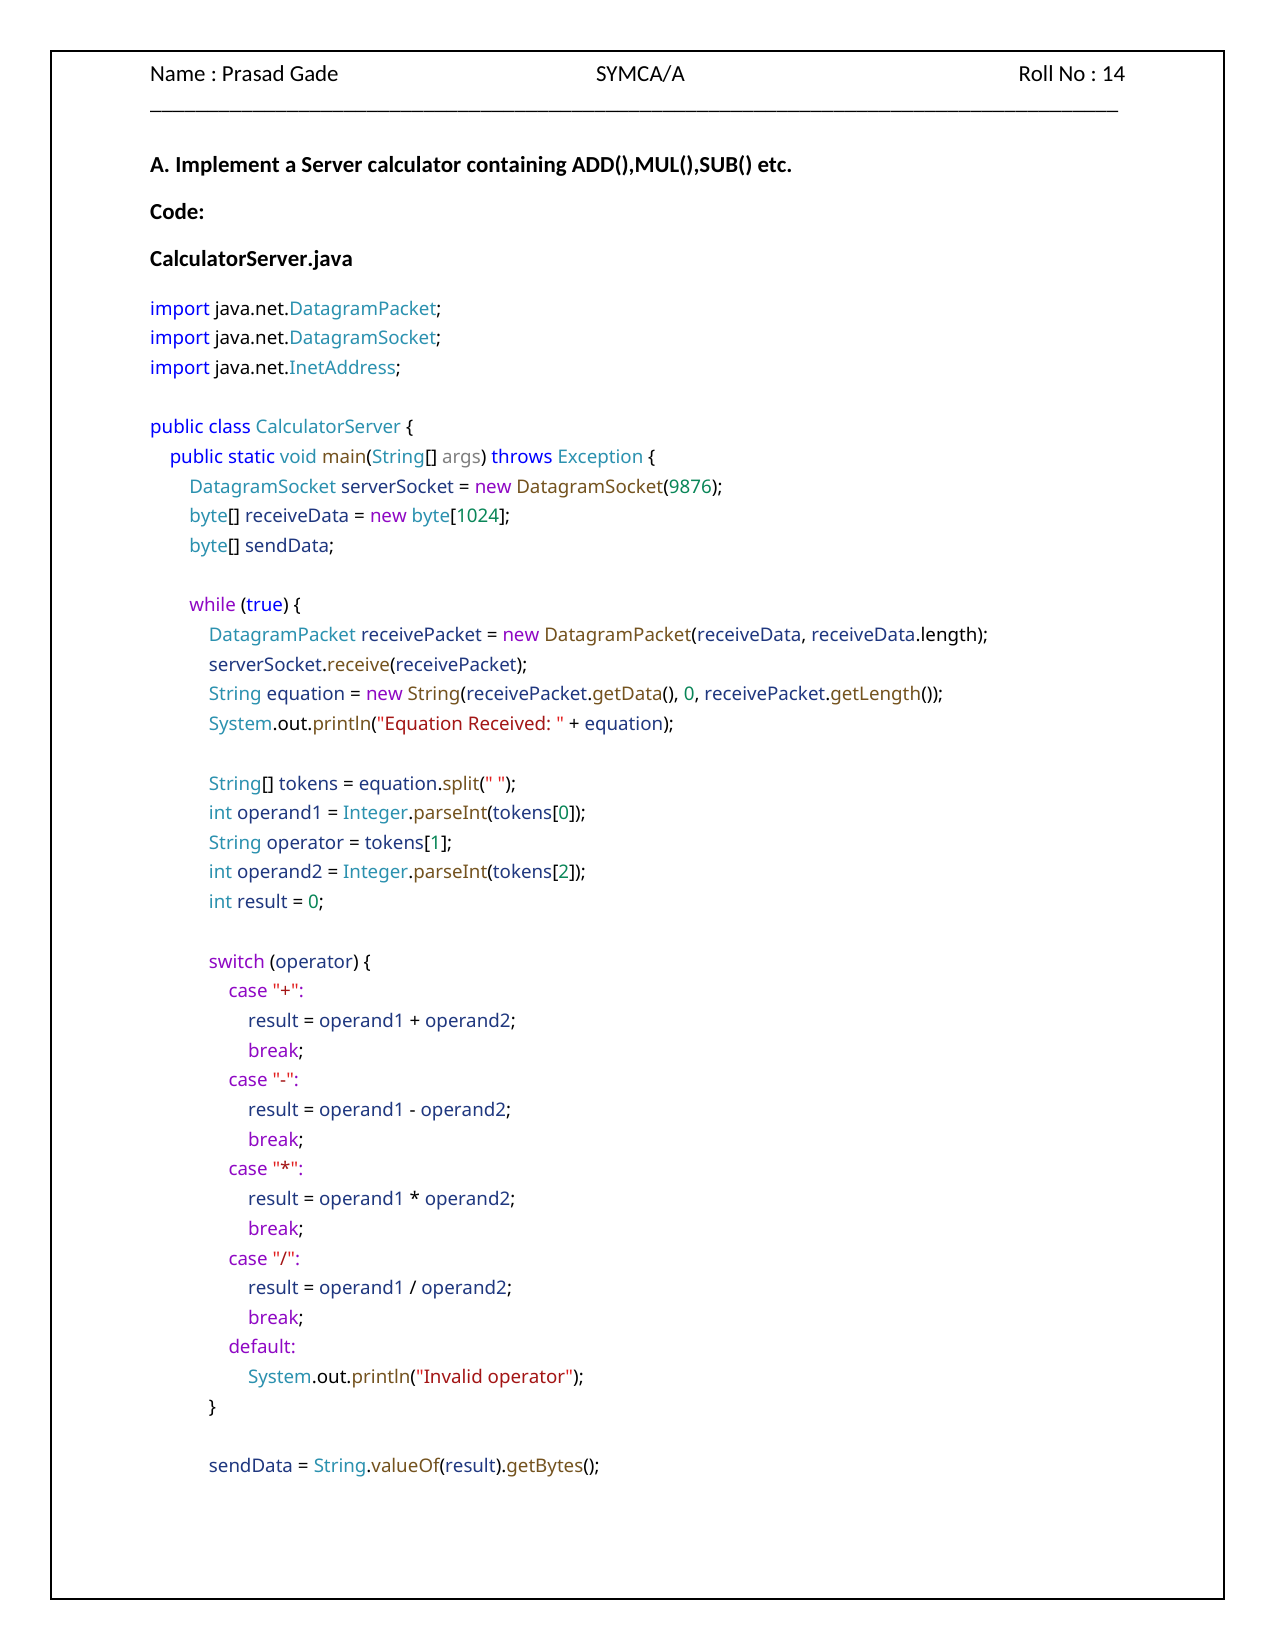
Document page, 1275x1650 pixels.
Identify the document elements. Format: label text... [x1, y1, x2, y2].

text DatagramSocket serverSocket = new DatagramSocket(9876); [150, 469, 1125, 498]
text sendData = String.valueOf(result).getBytes(); [150, 1448, 1125, 1478]
text } [150, 1389, 1125, 1419]
text switch (operator) { [150, 944, 1125, 973]
text int operand1 = Integer.parseInt(tokens[0]); [150, 795, 1125, 825]
text CalculatorServer.java [150, 244, 1125, 272]
text import java.net.InetAddress; [150, 350, 1125, 380]
text serverSocket.receive(receivePacket); [150, 647, 1125, 677]
text case "+": [150, 973, 1125, 1003]
text break; [150, 1211, 1125, 1241]
text case "-": [150, 1062, 1125, 1092]
text public static void main(String[] args) throws Exception { [150, 439, 1125, 469]
text result = operand1 / operand2; [150, 1270, 1125, 1300]
text result = operand1 + operand2; [150, 1003, 1125, 1033]
text case "/": [150, 1241, 1125, 1270]
text System.out.println("Invalid operator"); [150, 1359, 1125, 1389]
text break; [150, 1122, 1125, 1152]
text A. Implement a Server calculator containing ADD(),MUL(),SUB() etc. [150, 150, 1125, 178]
text case "*": [150, 1152, 1125, 1181]
text default: [150, 1330, 1125, 1359]
text Code: [150, 197, 1125, 225]
text break; [150, 1300, 1125, 1330]
text String[] tokens = equation.split(" "); [150, 766, 1125, 795]
text int operand2 = Integer.parseInt(tokens[2]); [150, 855, 1125, 884]
text byte[] receiveData = new byte[1024]; [150, 498, 1125, 528]
text int result = 0; [150, 884, 1125, 914]
text byte[] sendData; [150, 528, 1125, 558]
text break; [150, 1033, 1125, 1062]
text import java.net.DatagramSocket; [150, 320, 1125, 350]
text DatagramPacket receivePacket = new DatagramPacket(receiveData, receiveData.length); [150, 617, 1125, 647]
text import java.net.DatagramPacket; [150, 291, 1125, 320]
text while (true) { [150, 587, 1125, 617]
text result = operand1 - operand2; [150, 1092, 1125, 1122]
text System.out.println("Equation Received: " + equation); [150, 706, 1125, 736]
text result = operand1 * operand2; [150, 1181, 1125, 1211]
text public class CalculatorServer { [150, 409, 1125, 439]
text String operator = tokens[1]; [150, 825, 1125, 855]
text String equation = new String(receivePacket.getData(), 0, receivePacket.getLength()); [150, 677, 1125, 706]
